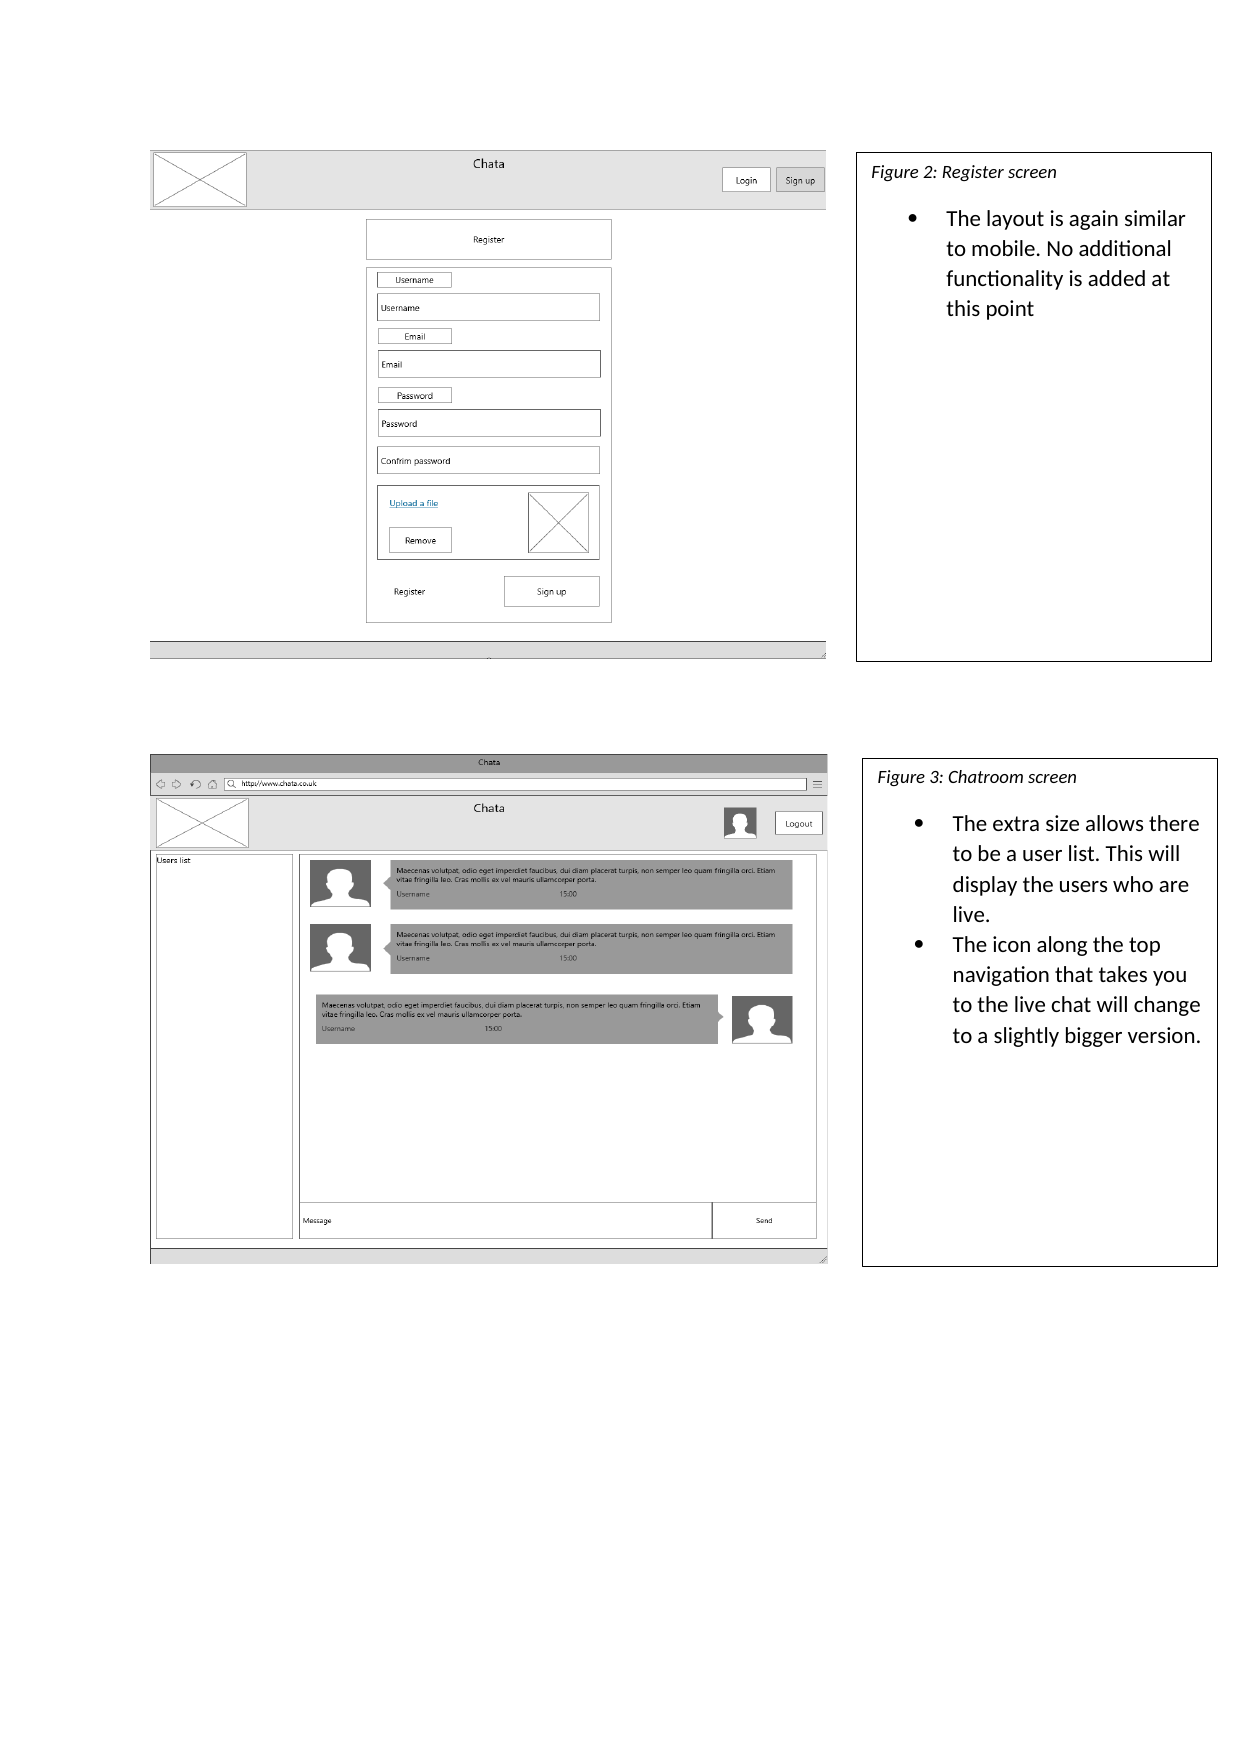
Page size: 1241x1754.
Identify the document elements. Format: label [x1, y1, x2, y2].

picture [150, 150, 826, 659]
picture [150, 754, 828, 1264]
